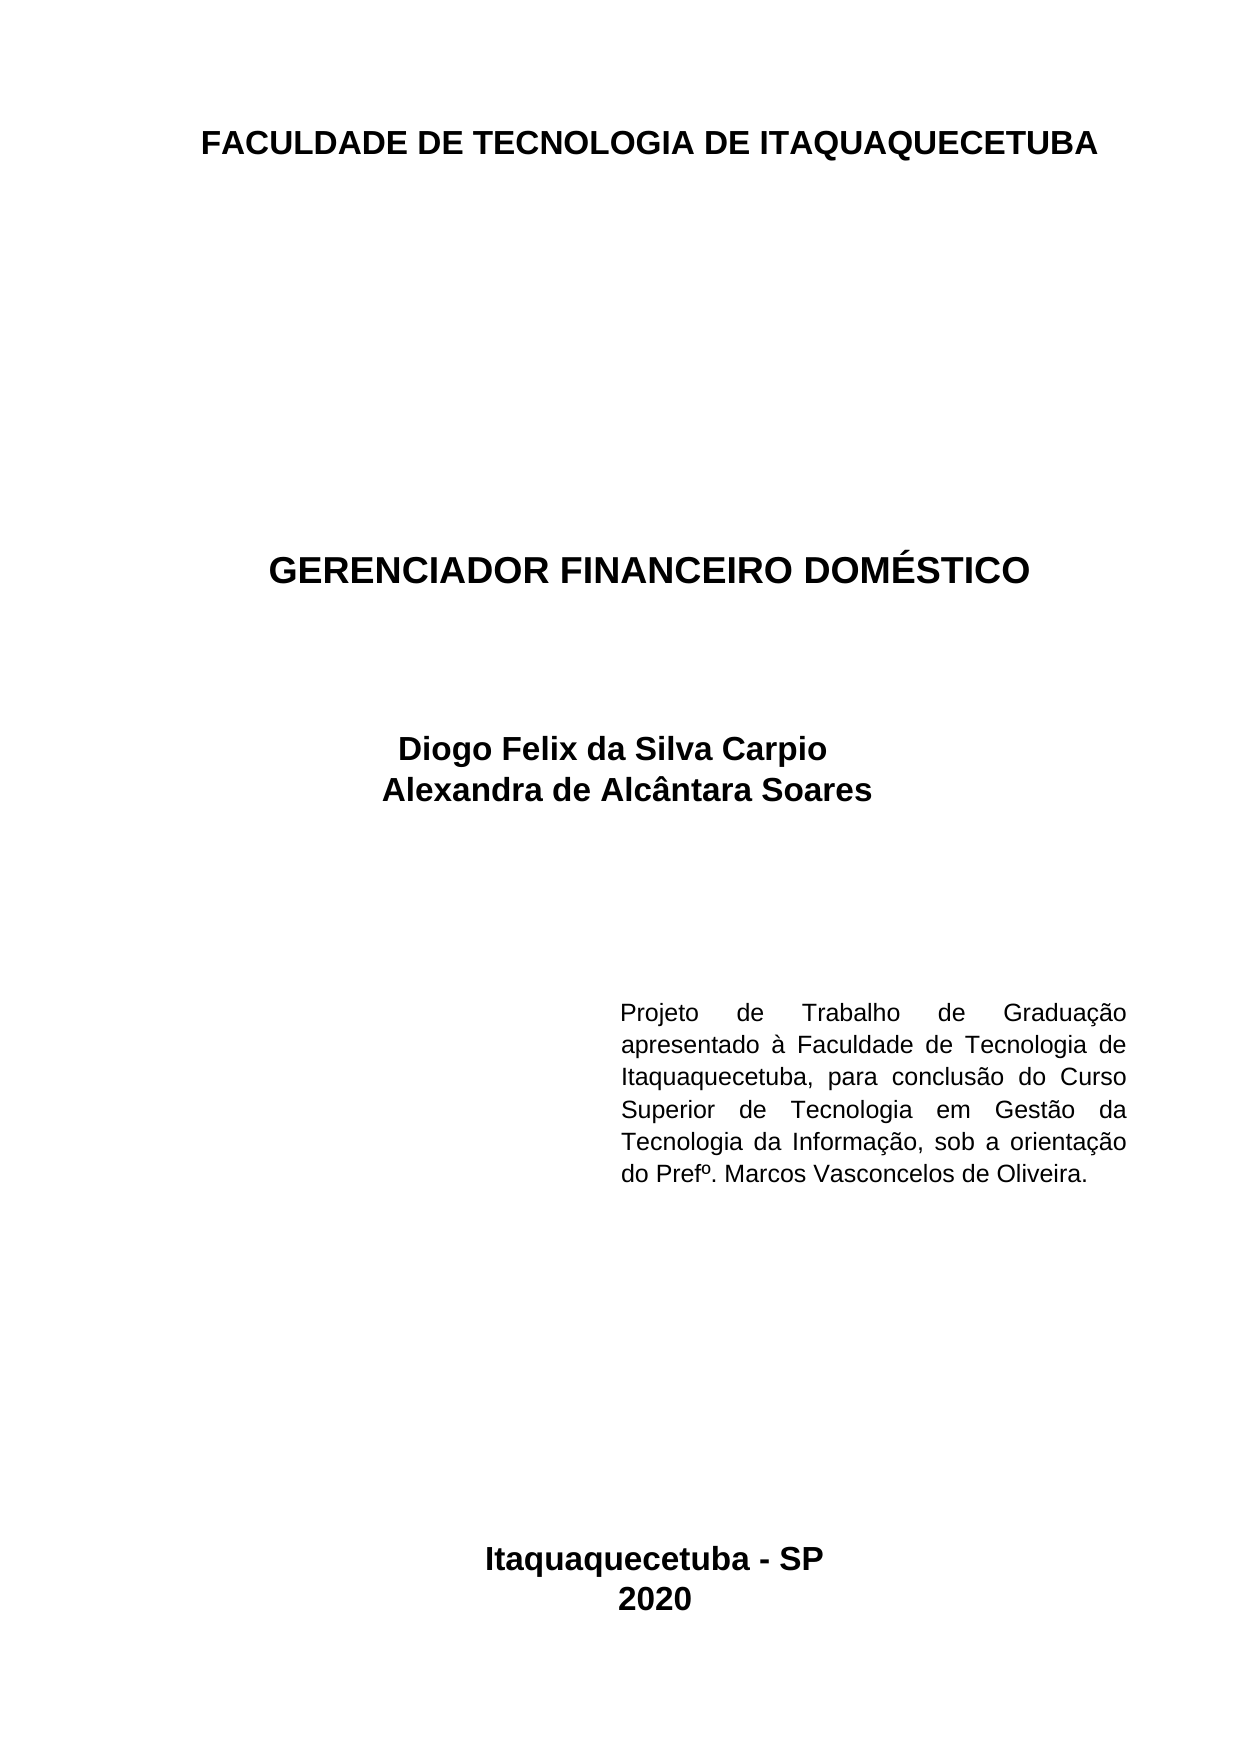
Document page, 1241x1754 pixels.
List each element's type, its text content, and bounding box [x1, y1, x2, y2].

text Alexandra de Alcântara Soares [368, 770, 886, 809]
text GERENCIADOR FINANCEIRO DOMÉSTICO [177, 548, 1122, 592]
text FACULDADE DE TECNOLOGIA DE ITAQUAQUECETUBA [201, 123, 1127, 161]
text Diogo Felix da Silva Carpio [398, 729, 852, 768]
text Projeto de Trabalho de Graduação apresentado à Faculdade de Tecnologia de Itaquaquecetuba, para conclusão do Curso Superior de Tecnologia em Gestão da Tecnologia da Informação, sob a orientação do Prefº. Marcos Vasconcelos de Oliveira. [620, 997, 1127, 1188]
text Itaquaquecetuba - SP 2020 [448, 1539, 861, 1617]
